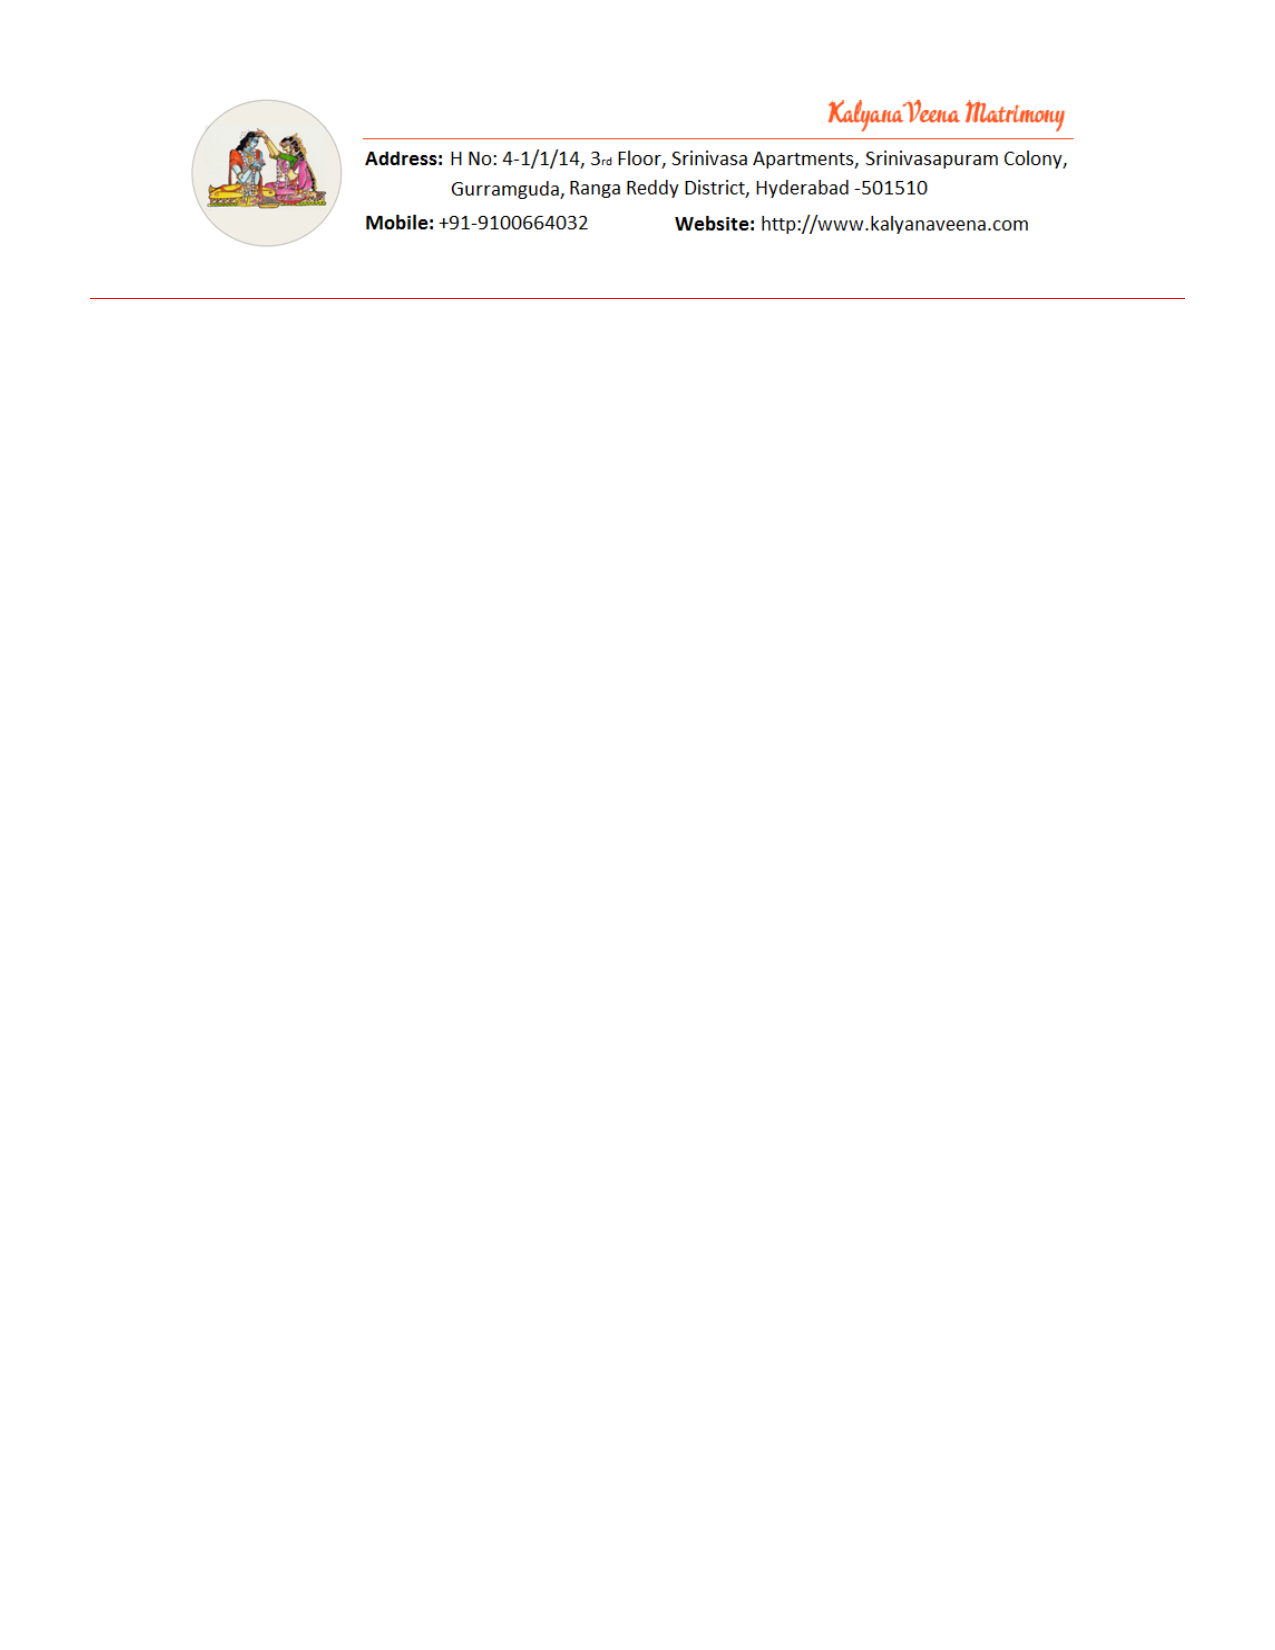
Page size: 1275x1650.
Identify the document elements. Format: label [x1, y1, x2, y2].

picture [150, 75, 1125, 270]
